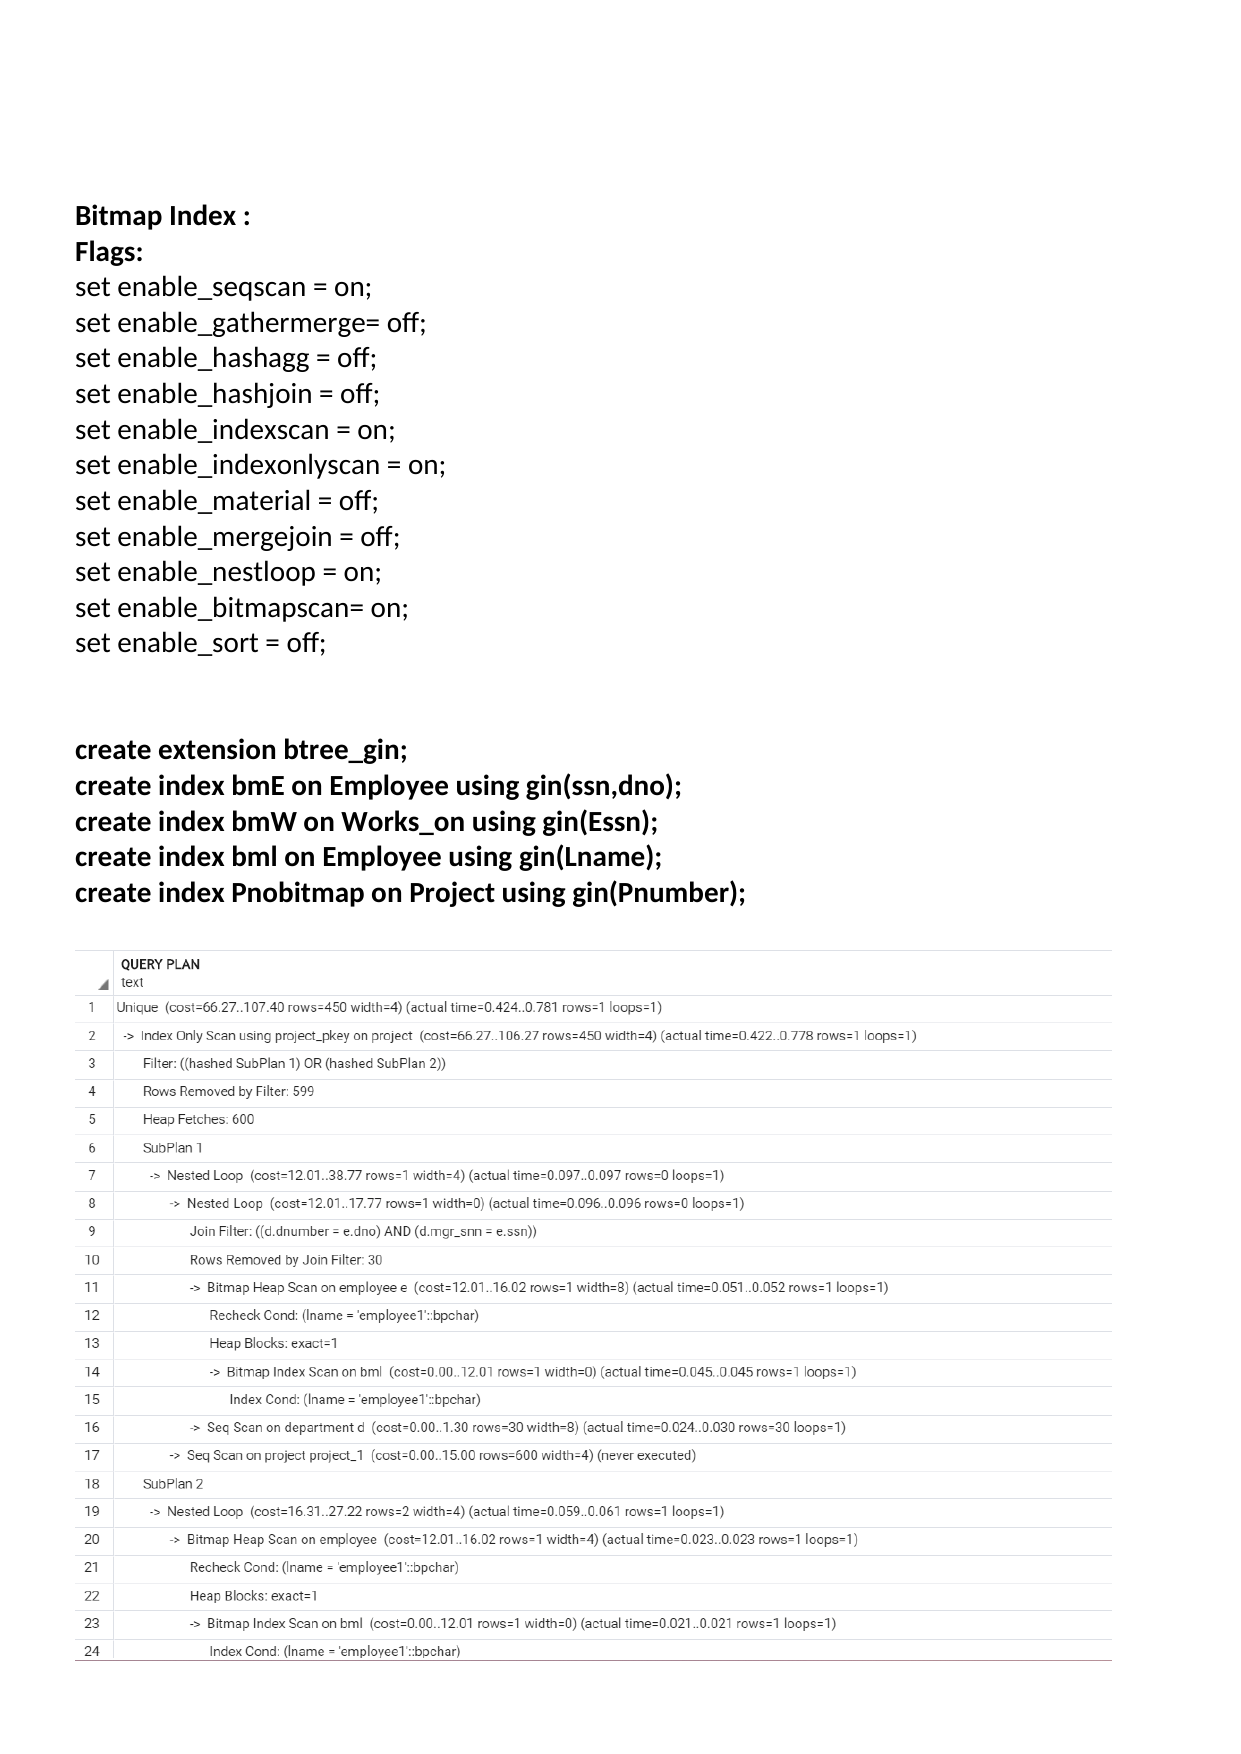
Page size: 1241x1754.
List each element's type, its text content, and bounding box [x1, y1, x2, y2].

text Bitmap Index : [75, 197, 1165, 233]
text set enable_hashjoin = off; [75, 375, 1165, 411]
text set enable_material = off; [75, 482, 1165, 518]
text set enable_gathermerge= off; [75, 304, 1165, 339]
text create index bmW on Works_on using gin(Essn); [75, 803, 1165, 838]
text set enable_hashagg = off; [75, 339, 1165, 375]
text create index bmE on Employee using gin(ssn,dno); [75, 767, 1165, 803]
text set enable_bitmapscan= on; [75, 589, 1165, 624]
text set enable_sort = off; [75, 624, 1165, 660]
text set enable_mergejoin = off; [75, 518, 1165, 553]
text set enable_nestloop = on; [75, 553, 1165, 589]
text create index bml on Employee using gin(Lname); [75, 838, 1165, 874]
text create index Pnobitmap on Project using gin(Pnumber); [75, 874, 1165, 909]
picture [75, 945, 1112, 1661]
text set enable_indexscan = on; [75, 411, 1165, 446]
text set enable_indexonlyscan = on; [75, 446, 1165, 482]
text create extension btree_gin; [75, 731, 1165, 767]
text set enable_seqscan = on; [75, 268, 1165, 304]
text Flags: [75, 233, 1165, 268]
